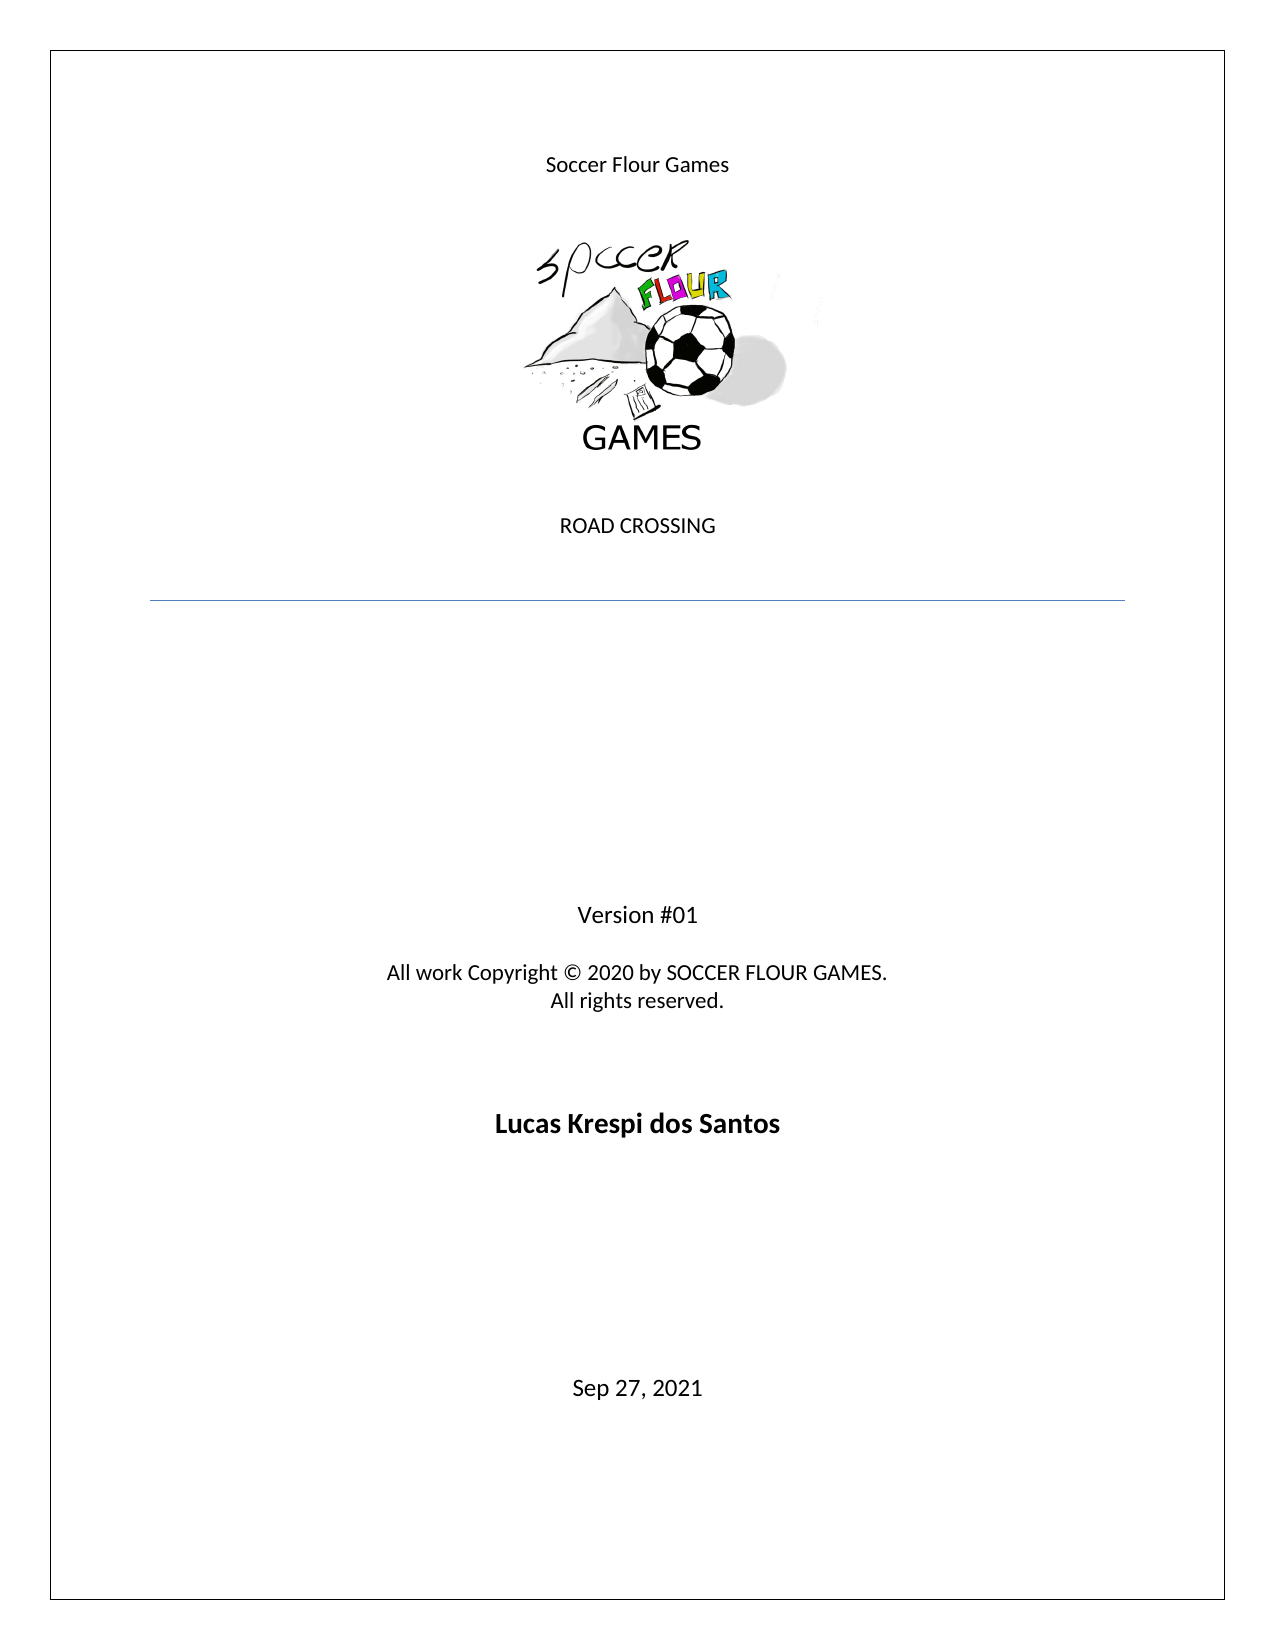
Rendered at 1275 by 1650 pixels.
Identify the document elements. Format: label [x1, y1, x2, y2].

picture [457, 200, 835, 478]
